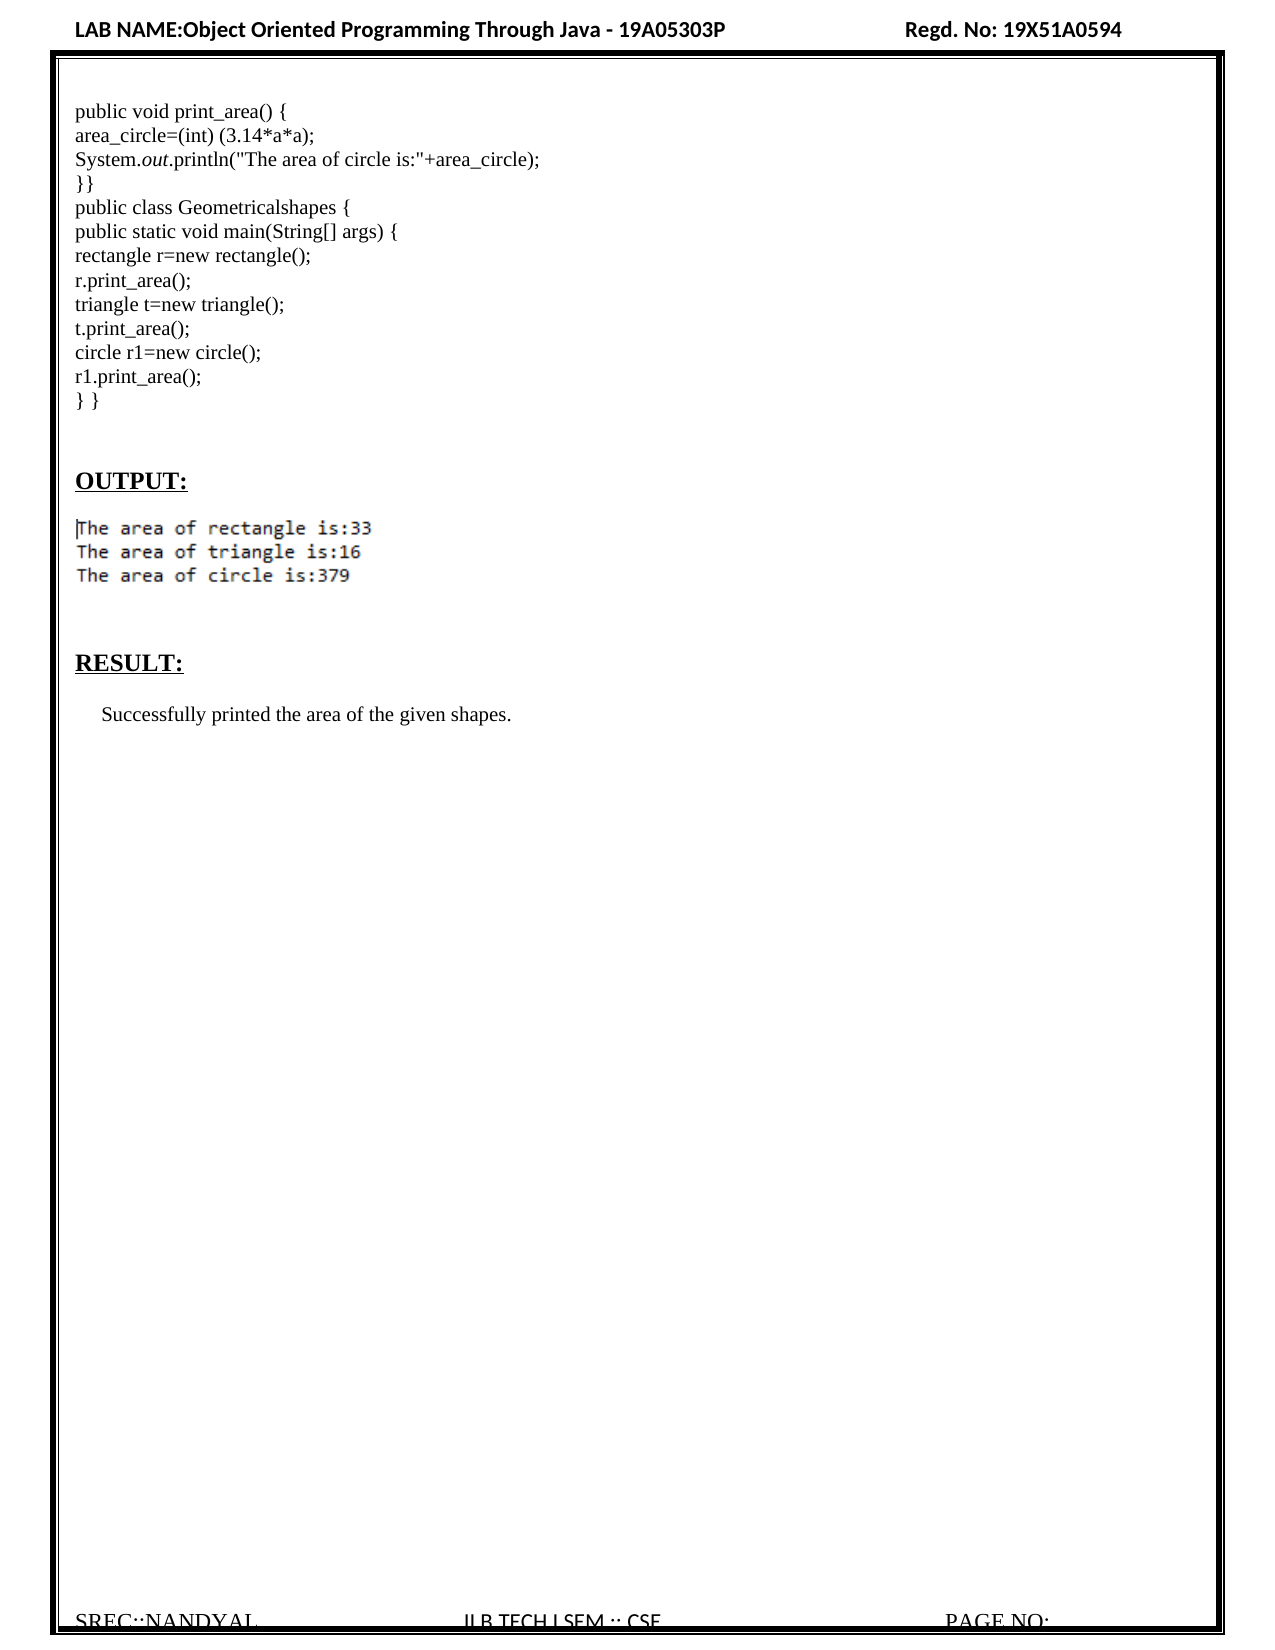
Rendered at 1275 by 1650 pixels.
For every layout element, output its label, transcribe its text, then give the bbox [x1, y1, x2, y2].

text public class Geometricalshapes { [75, 195, 1200, 219]
text System.out.println("The area of circle is:"+area_circle); [75, 147, 1200, 171]
text Successfully printed the area of the given shapes. [75, 702, 1200, 726]
text rectangle r=new rectangle(); [75, 243, 1200, 267]
text area_circle=(int) (3.14*a*a); [75, 123, 1200, 147]
picture [75, 519, 405, 623]
text r1.print_area(); [75, 364, 1200, 388]
text RESULT: [75, 648, 1200, 677]
text } } [75, 388, 1200, 412]
text public void print_area() { [75, 99, 1200, 123]
text public static void main(String[] args) { [75, 219, 1200, 243]
text r.print_area(); [75, 267, 1200, 292]
text circle r1=new circle(); [75, 340, 1200, 364]
text OUTPUT: [75, 466, 1200, 494]
text }} [75, 171, 1200, 195]
text t.print_area(); [75, 316, 1200, 340]
text triangle t=new triangle(); [75, 292, 1200, 316]
